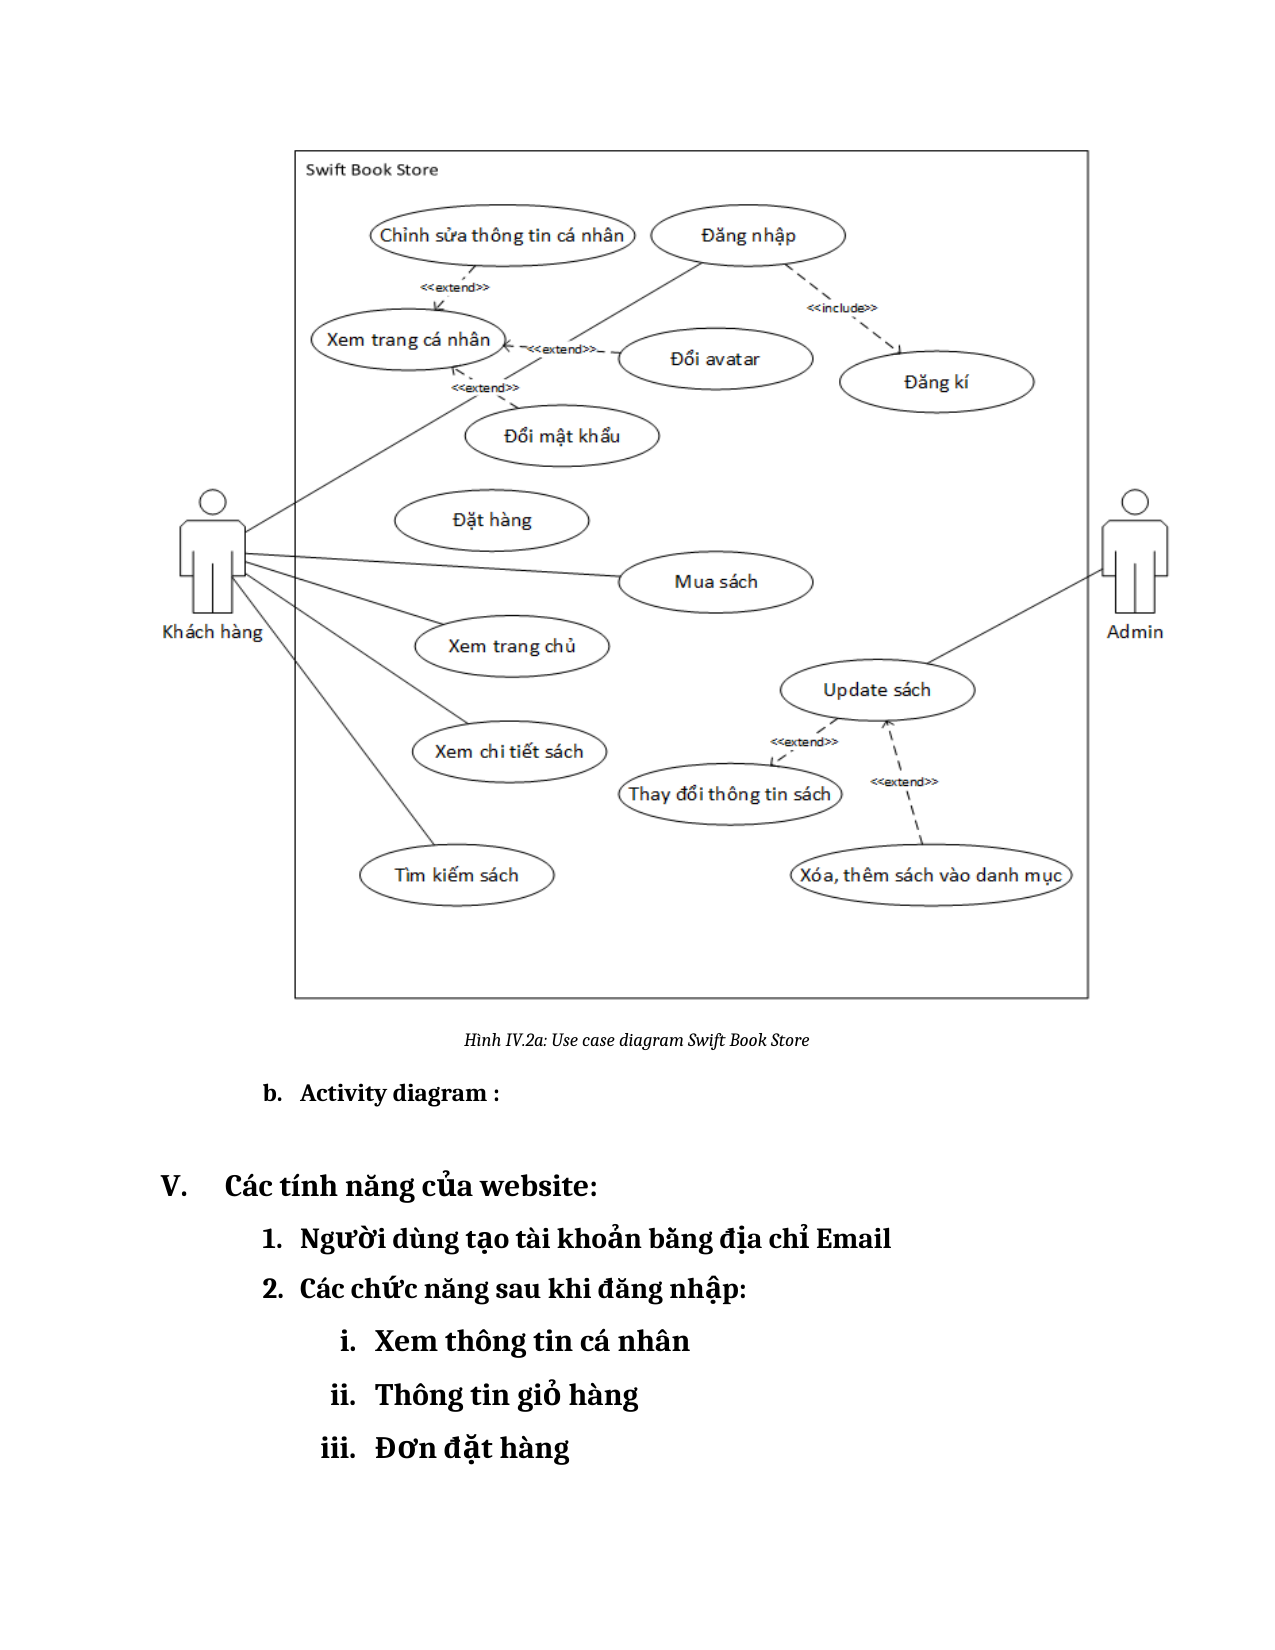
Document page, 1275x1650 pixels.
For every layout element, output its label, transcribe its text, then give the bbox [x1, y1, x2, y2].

list Người dùng tạo tài khoản bằng địa chỉ Email [262, 1222, 1125, 1256]
list Xem thông tin cá nhân [356, 1323, 1125, 1359]
text Hình IV.2a: Use case diagram Swift Book Store [150, 1030, 1125, 1051]
picture [150, 150, 1175, 1000]
list Thông tin giỏ hàng [356, 1377, 1125, 1413]
list Activity diagram : [262, 1079, 1125, 1107]
list Đơn đặt hàng [356, 1431, 1125, 1467]
list Các tính năng của website: [187, 1168, 1125, 1204]
list Các chức năng sau khi đăng nhập: [262, 1273, 1125, 1306]
